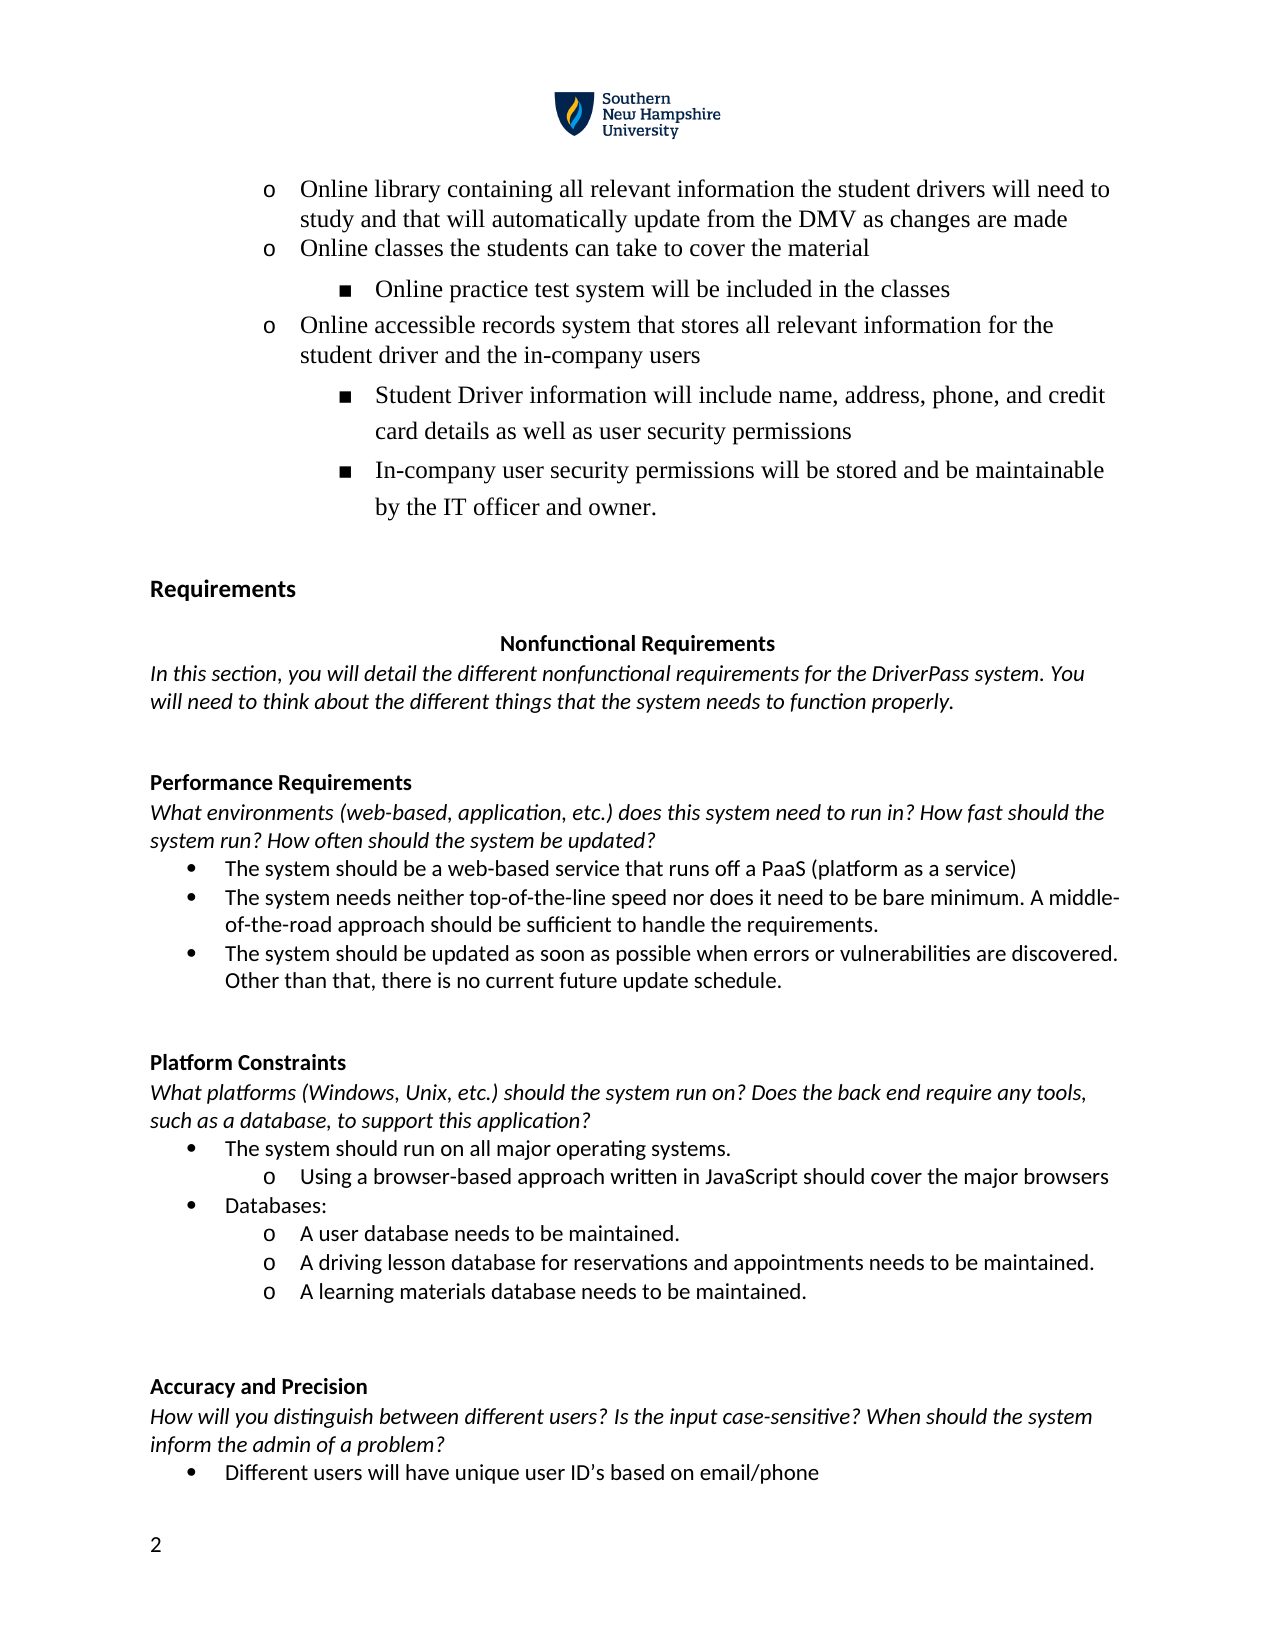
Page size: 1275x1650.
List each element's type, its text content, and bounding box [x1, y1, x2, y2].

list A driving lesson database for reservations and appointments needs to be maintained. [262, 1248, 1125, 1277]
subtitle Platform Constraints [150, 1048, 1125, 1076]
list The system should run on all major operating systems. [187, 1134, 1125, 1162]
list Online classes the students can take to cover the material [262, 233, 1125, 263]
list Databases: [187, 1191, 1125, 1219]
text What platforms (Windows, Unix, etc.) should the system run on? Does the back end require any tools, such as a database, to support this application? [150, 1078, 1125, 1134]
list In-company user security permissions will be stored and be maintainable by the IT officer and owner. [337, 445, 1125, 521]
text How will you distinguish between different users? Is the input case-sensitive? When should the system inform the admin of a problem? [150, 1402, 1125, 1458]
list The system needs neither top-of-the-line speed nor does it need to be bare minimum. A middle-of-the-road approach should be sufficient to handle the requirements. [187, 883, 1125, 939]
list A user database needs to be maintained. [262, 1219, 1125, 1248]
list A learning materials database needs to be maintained. [262, 1277, 1125, 1307]
subtitle Nonfunctional Requirements [150, 629, 1125, 657]
picture [546, 75, 729, 154]
list The system should be updated as soon as possible when errors or vulnerabilities are discovered. Other than that, there is no current future update schedule. [187, 939, 1125, 995]
subtitle Accuracy and Precision [150, 1372, 1125, 1400]
list The system should be a web-based service that runs off a PaaS (platform as a service) [187, 854, 1125, 883]
subtitle Requirements [150, 573, 1125, 604]
subtitle Performance Requirements [150, 768, 1125, 796]
list Online practice test system will be included in the classes [337, 263, 1125, 310]
list Online library containing all relevant information the student drivers will need to study and that will automatically update from the DMV as changes are made [262, 174, 1125, 233]
list Student Driver information will include name, address, phone, and credit card details as well as user security permissions [337, 369, 1125, 445]
text What environments (web-based, application, etc.) does this system need to run in? How fast should the system run? How often should the system be updated? [150, 798, 1125, 854]
list Using a browser-based approach written in JavaScript should cover the major browsers [262, 1162, 1125, 1191]
list Online accessible records system that stores all relevant information for the student driver and the in-company users [262, 310, 1125, 369]
text In this section, you will detail the different nonfunctional requirements for the DriverPass system. You will need to think about the different things that the system needs to function properly. [150, 659, 1125, 715]
list Different users will have unique user ID’s based on email/phone [187, 1458, 1125, 1486]
